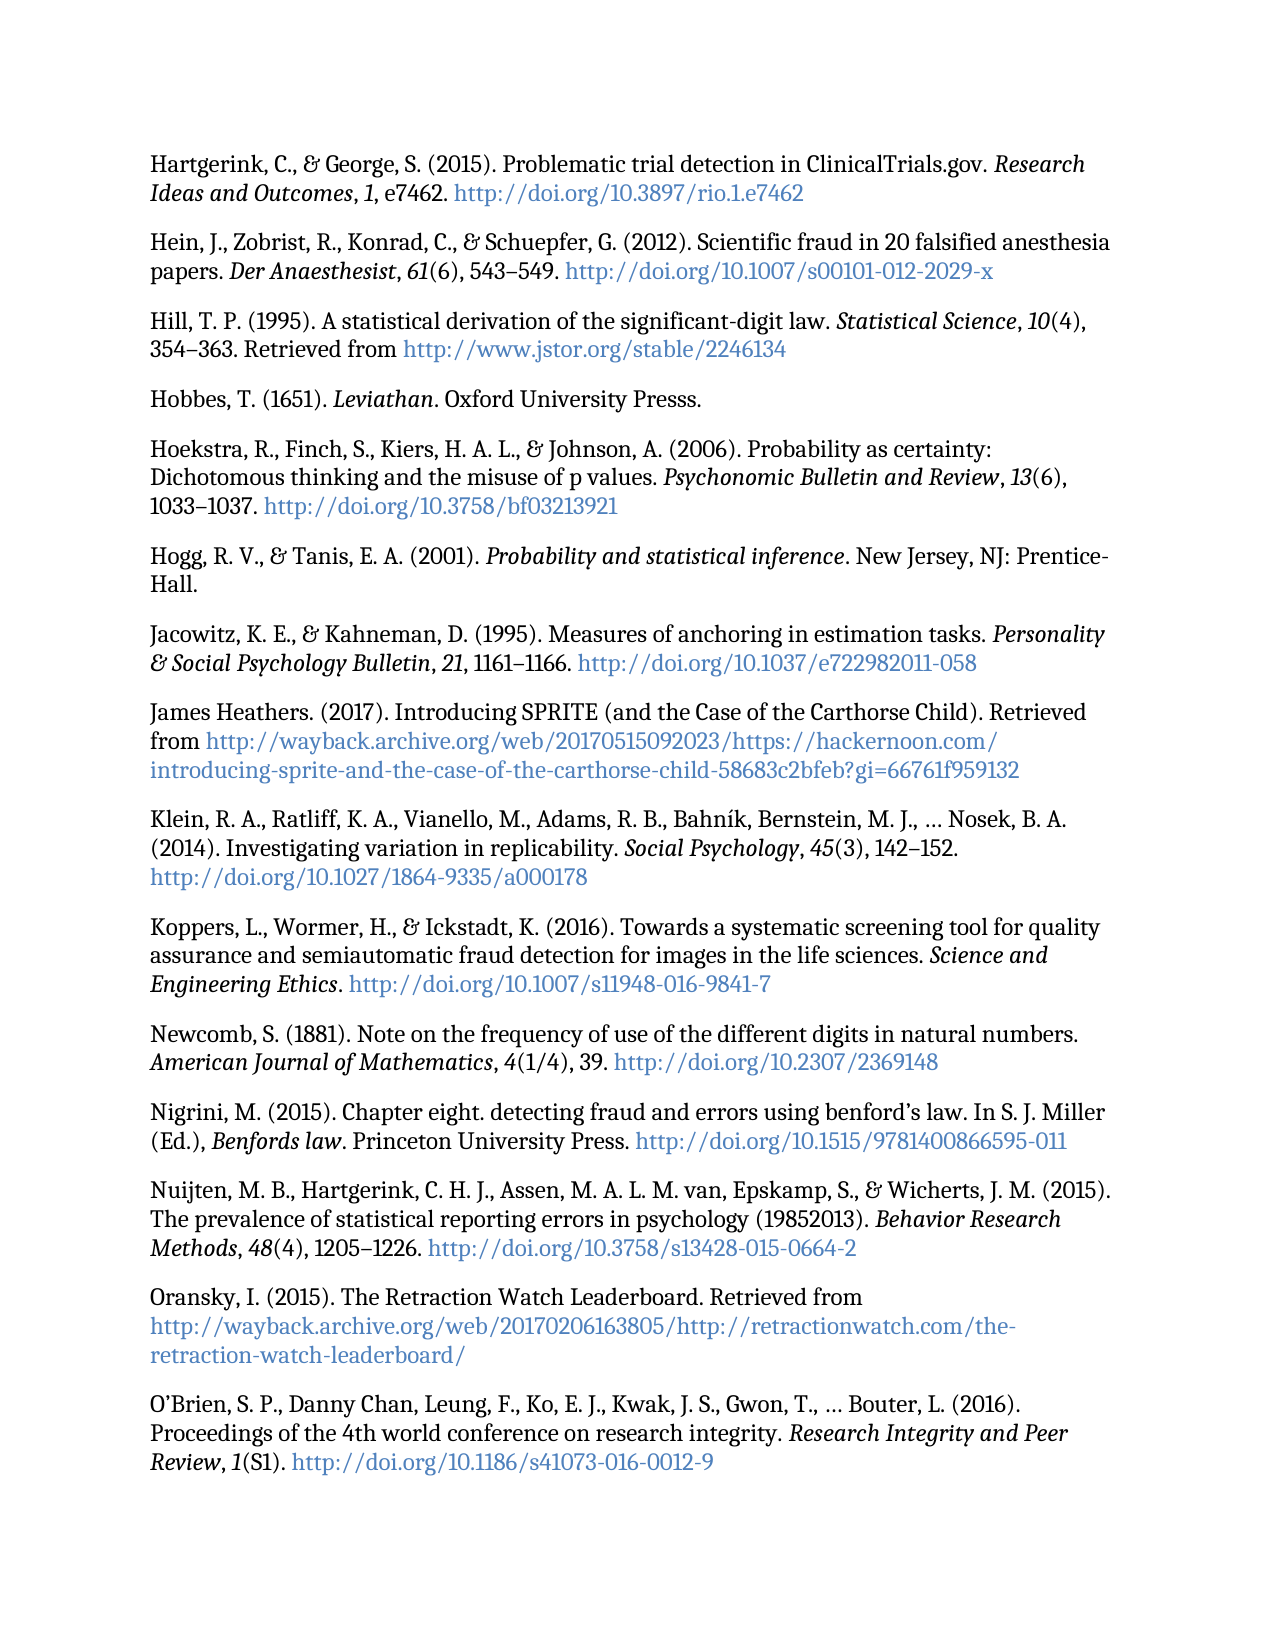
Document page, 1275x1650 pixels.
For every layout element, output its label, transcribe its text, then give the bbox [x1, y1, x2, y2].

text Nuijten, M. B., Hartgerink, C. H. J., Assen, M. A. L. M. van, Epskamp, S., & Wicherts, J. M. (2015). The prevalence of statistical reporting errors in psychology (19852013). Behavior Research Methods, 48(4), 1205–1226. http://doi.org/10.3758/s13428-015-0664-2 [150, 1176, 1125, 1262]
text Nigrini, M. (2015). Chapter eight. detecting fraud and errors using benford’s law. In S. J. Miller (Ed.), Benfords law. Princeton University Press. http://doi.org/10.1515/9781400866595-011 [150, 1098, 1125, 1155]
text Klein, R. A., Ratliff, K. A., Vianello, M., Adams, R. B., Bahník, Bernstein, M. J., … Nosek, B. A. (2014). Investigating variation in replicability. Social Psychology, 45(3), 142–152. http://doi.org/10.1027/1864-9335/a000178 [150, 805, 1125, 892]
text Koppers, L., Wormer, H., & Ickstadt, K. (2016). Towards a systematic screening tool for quality assurance and semiautomatic fraud detection for images in the life sciences. Science and Engineering Ethics. http://doi.org/10.1007/s11948-016-9841-7 [150, 912, 1125, 999]
text Jacowitz, K. E., & Kahneman, D. (1995). Measures of anchoring in estimation tasks. Personality & Social Psychology Bulletin, 21, 1161–1166. http://doi.org/10.1037/e722982011-058 [150, 620, 1125, 677]
text Newcomb, S. (1881). Note on the frequency of use of the different digits in natural numbers. American Journal of Mathematics, 4(1/4), 39. http://doi.org/10.2307/2369148 [150, 1019, 1125, 1077]
text O’Brien, S. P., Danny Chan, Leung, F., Ko, E. J., Kwak, J. S., Gwon, T., … Bouter, L. (2016). Proceedings of the 4th world conference on research integrity. Research Integrity and Peer Review, 1(S1). http://doi.org/10.1186/s41073-016-0012-9 [150, 1390, 1125, 1477]
text Hartgerink, C., & George, S. (2015). Problematic trial detection in ClinicalTrials.gov. Research Ideas and Outcomes, 1, e7462. http://doi.org/10.3897/rio.1.e7462 [150, 150, 1125, 207]
text Hill, T. P. (1995). A statistical derivation of the significant-digit law. Statistical Science, 10(4), 354–363. Retrieved from http://www.jstor.org/stable/2246134 [150, 307, 1125, 364]
text Hogg, R. V., & Tanis, E. A. (2001). Probability and statistical inference. New Jersey, NJ: Prentice-Hall. [150, 542, 1125, 599]
text Hein, J., Zobrist, R., Konrad, C., & Schuepfer, G. (2012). Scientific fraud in 20 falsified anesthesia papers. Der Anaesthesist, 61(6), 543–549. http://doi.org/10.1007/s00101-012-2029-x [150, 228, 1125, 286]
text Hobbes, T. (1651). Leviathan. Oxford University Presss. [150, 385, 1125, 414]
text Oransky, I. (2015). The Retraction Watch Leaderboard. Retrieved from http://wayback.archive.org/web/20170206163805/http://retractionwatch.com/the-retraction-watch-leaderboard/ [150, 1283, 1125, 1369]
text James Heathers. (2017). Introducing SPRITE (and the Case of the Carthorse Child). Retrieved from http://wayback.archive.org/web/20170515092023/https://hackernoon.com/introducing-sprite-and-the-case-of-the-carthorse-child-58683c2bfeb?gi=66761f959132 [150, 698, 1125, 784]
text Hoekstra, R., Finch, S., Kiers, H. A. L., & Johnson, A. (2006). Probability as certainty: Dichotomous thinking and the misuse of p values. Psychonomic Bulletin and Review, 13(6), 1033–1037. http://doi.org/10.3758/bf03213921 [150, 434, 1125, 521]
